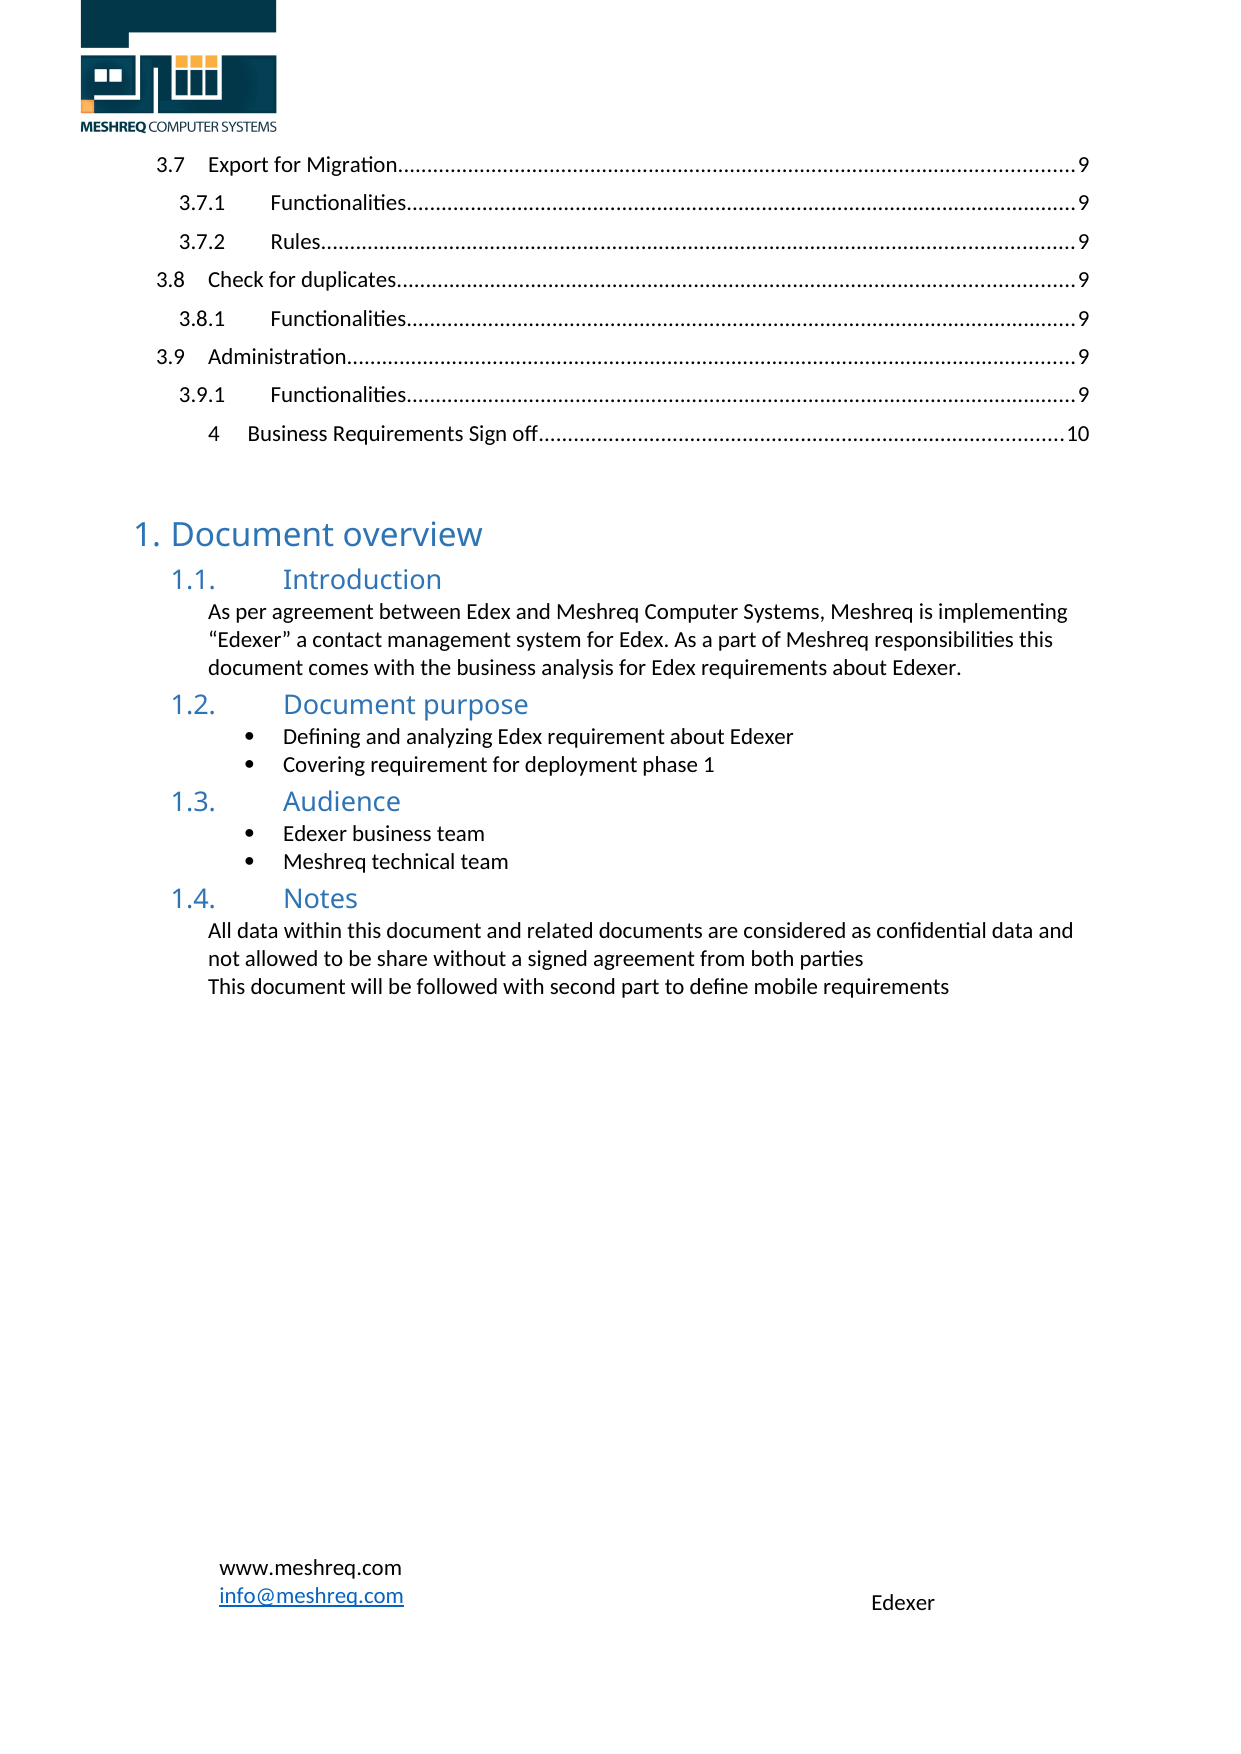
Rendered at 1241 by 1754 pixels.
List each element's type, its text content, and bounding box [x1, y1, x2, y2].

subtitle Document overview [133, 511, 1090, 556]
list Meshreq technical team [245, 847, 1090, 875]
picture [55, 0, 326, 159]
text As per agreement between Edex and Meshreq Computer Systems, Meshreq is implementing “Edexer” a contact management system for Edex. As a part of Meshreq responsibilities this document comes with the business analysis for Edex requirements about Edexer. [208, 597, 1090, 681]
subtitle Notes [170, 879, 1090, 916]
list Covering requirement for deployment phase 1 [245, 750, 1090, 778]
list Defining and analyzing Edex requirement about Edexer [245, 722, 1090, 750]
subtitle Introduction [170, 560, 1090, 597]
text All data within this document and related documents are considered as confidential data and not allowed to be share without a signed agreement from both parties [208, 916, 1090, 972]
text This document will be followed with second part to define mobile requirements [208, 972, 1090, 1000]
list Edexer business team [245, 819, 1090, 847]
subtitle Document purpose [170, 685, 1090, 722]
subtitle Audience [170, 782, 1090, 819]
